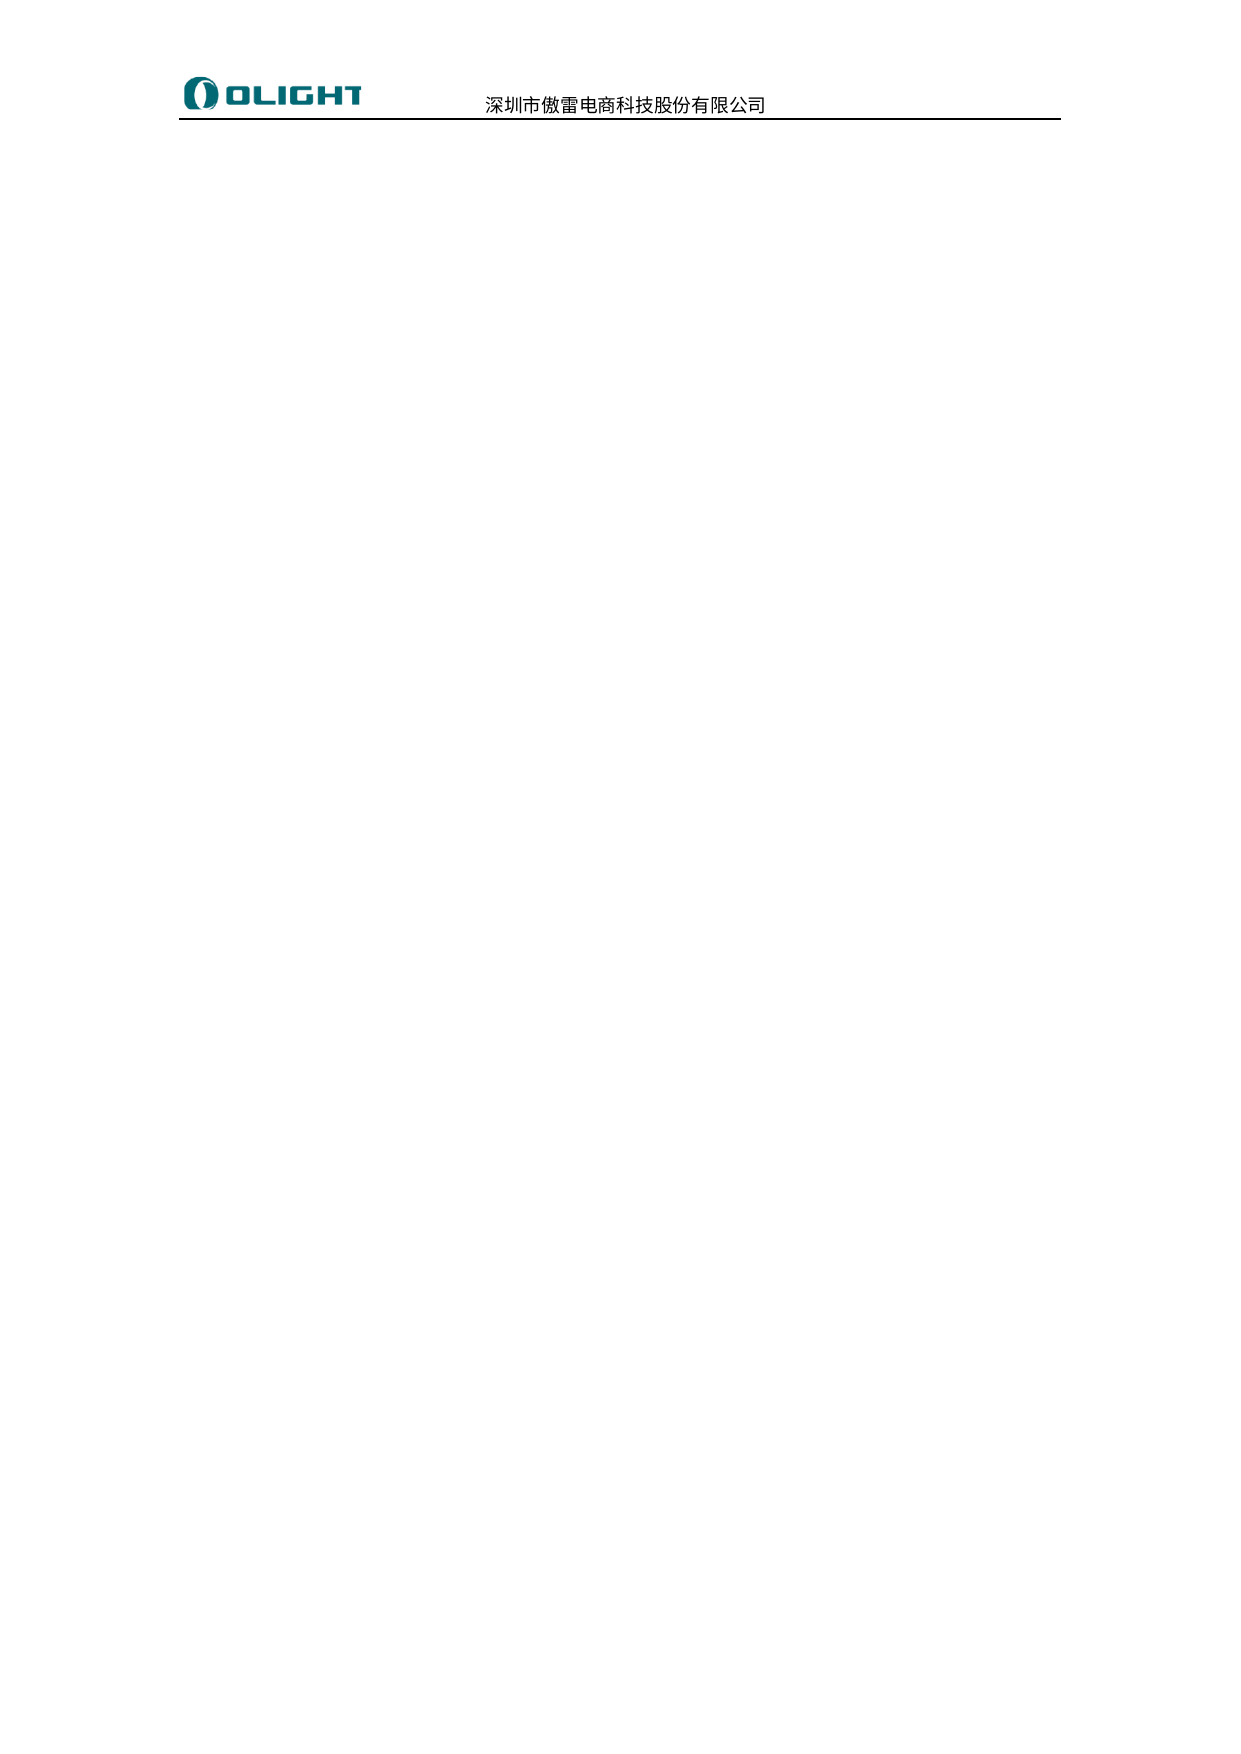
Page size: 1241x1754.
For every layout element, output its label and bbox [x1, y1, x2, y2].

picture [182, 76, 362, 109]
